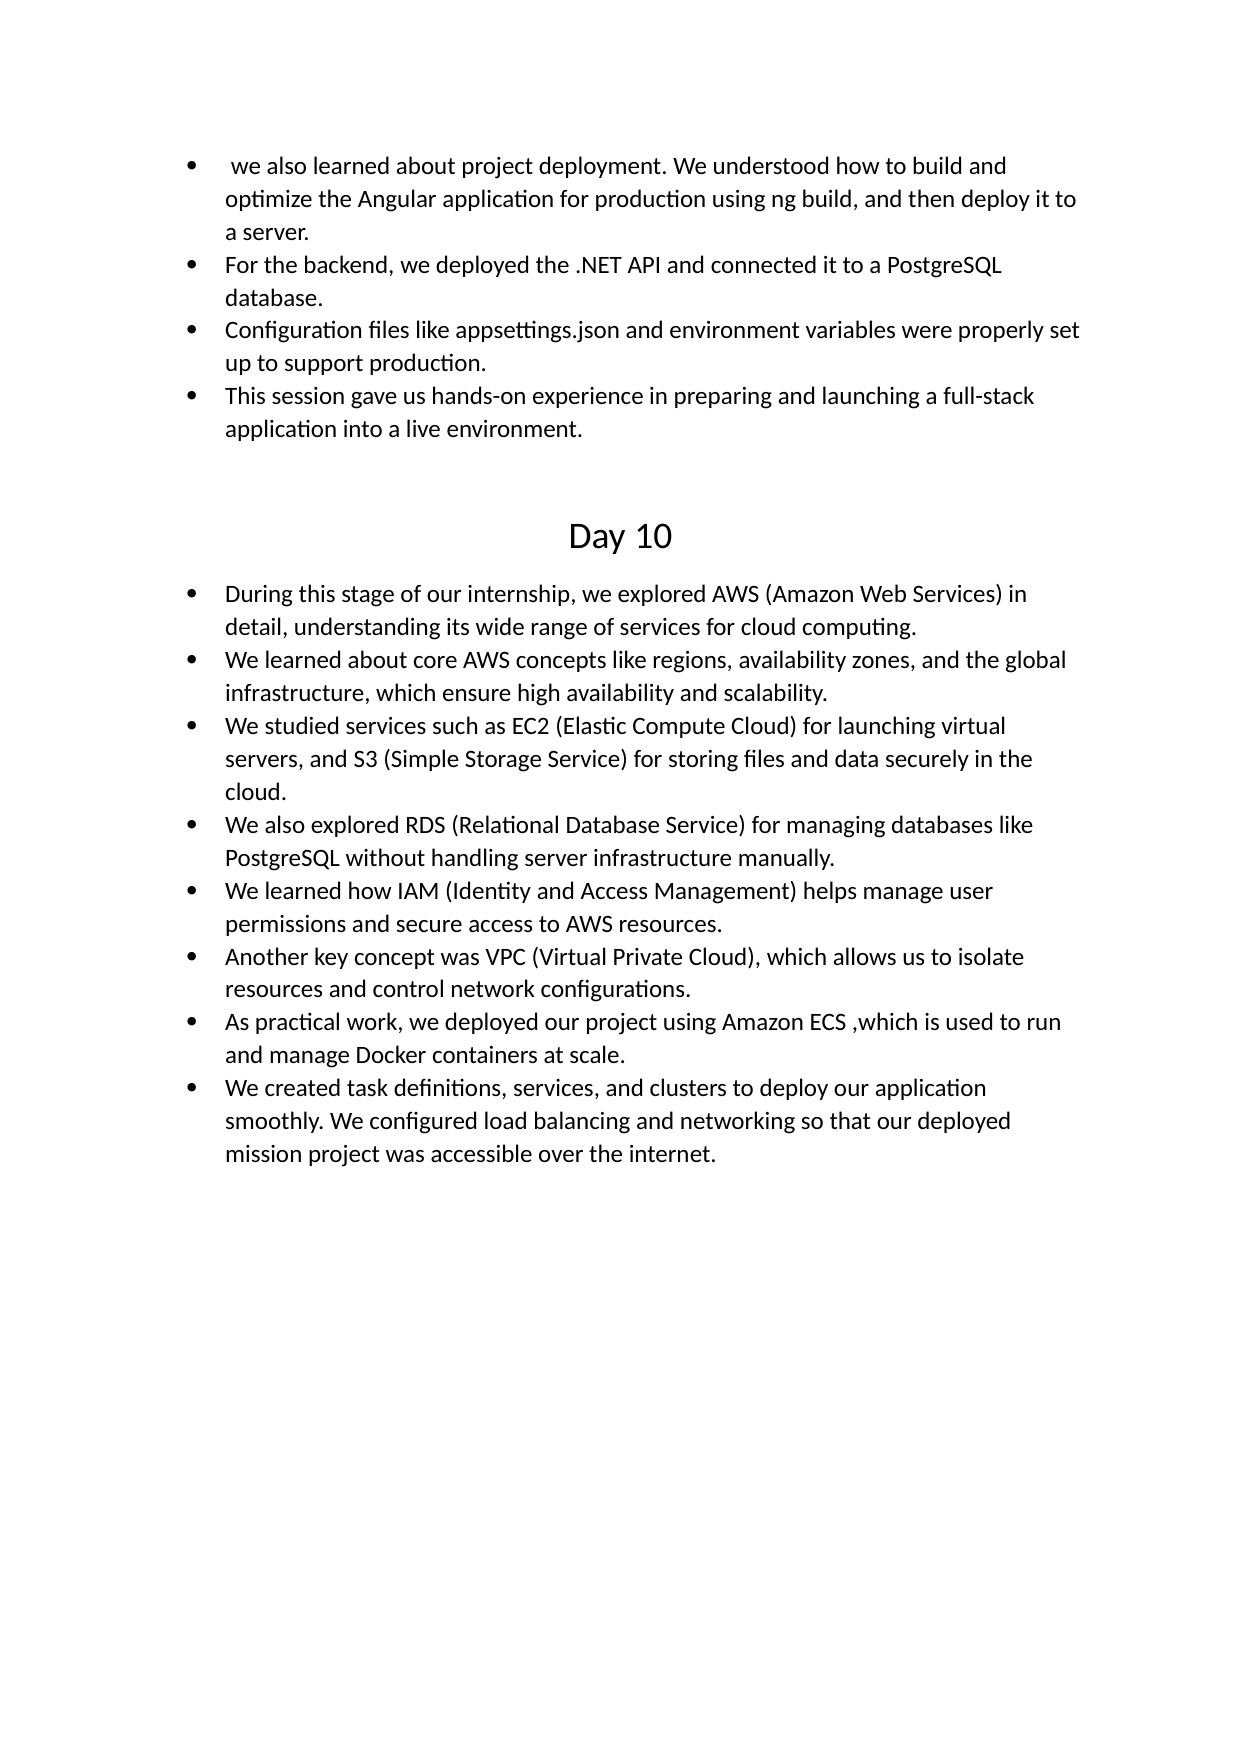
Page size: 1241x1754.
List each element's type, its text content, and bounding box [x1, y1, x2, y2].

list During this stage of our internship, we explored AWS (Amazon Web Services) in detail, understanding its wide range of services for cloud computing. [187, 579, 1090, 642]
text Day 10 [150, 512, 1090, 558]
list We also explored RDS (Relational Database Service) for managing databases like PostgreSQL without handling server infrastructure manually. [187, 809, 1090, 872]
list We learned about core AWS concepts like regions, availability zones, and the global infrastructure, which ensure high availability and scalability. [187, 644, 1090, 708]
list Another key concept was VPC (Virtual Private Cloud), which allows us to isolate resources and control network configurations. [187, 941, 1090, 1004]
list We created task definitions, services, and clusters to deploy our application smoothly. We configured load balancing and networking so that our deployed mission project was accessible over the internet. [187, 1072, 1090, 1169]
list We learned how IAM (Identity and Access Management) helps manage user permissions and secure access to AWS resources. [187, 875, 1090, 938]
list We studied services such as EC2 (Elastic Compute Cloud) for launching virtual servers, and S3 (Simple Storage Service) for storing files and data securely in the cloud. [187, 710, 1090, 807]
list For the backend, we deployed the .NET API and connected it to a PostgreSQL database. [187, 249, 1090, 312]
list This session gave us hands-on experience in preparing and launching a full-stack application into a live environment. [187, 380, 1090, 444]
list Configuration files like appsettings.json and environment variables were properly set up to support production. [187, 314, 1090, 378]
list As practical work, we deployed our project using Amazon ECS ,which is used to run and manage Docker containers at scale. [187, 1007, 1090, 1070]
list we also learned about project deployment. We understood how to build and optimize the Angular application for production using ng build, and then deploy it to a server. [187, 150, 1090, 246]
